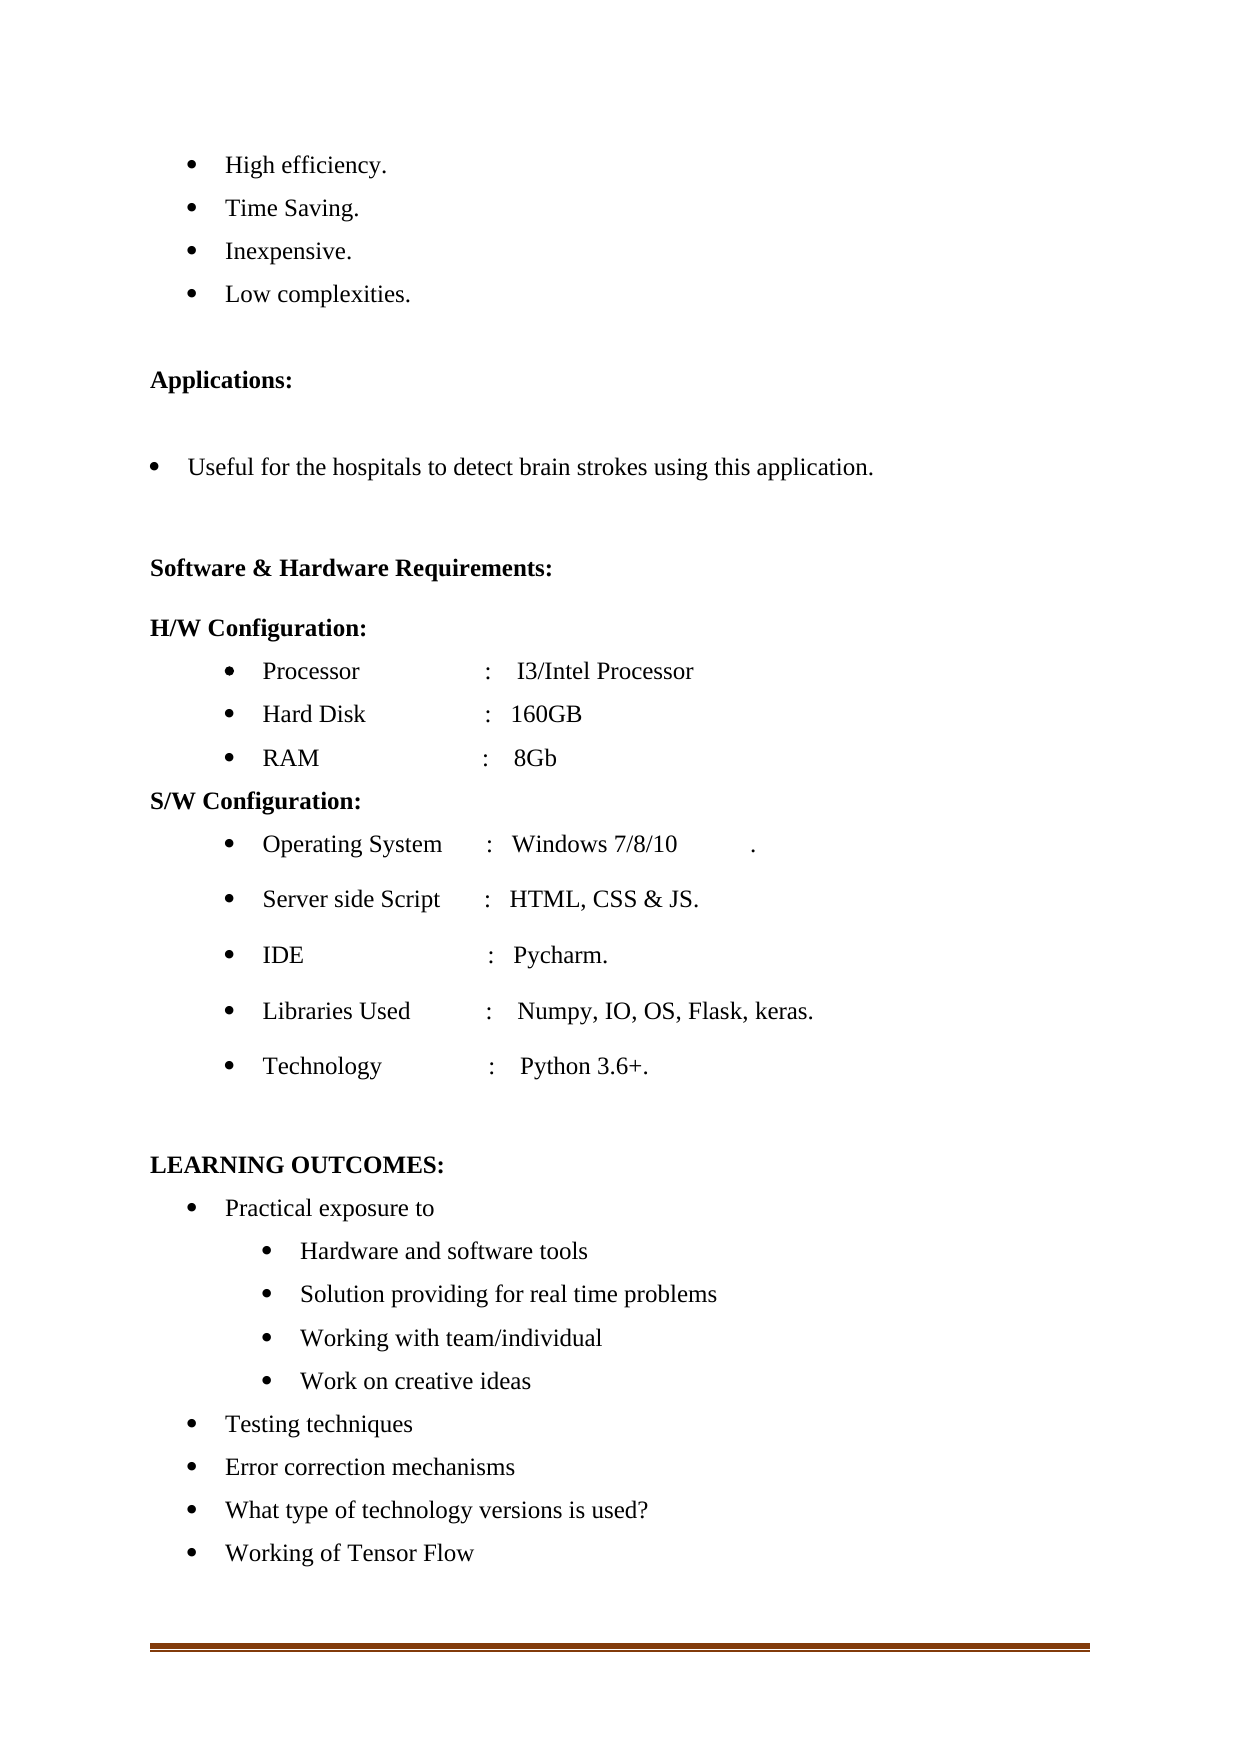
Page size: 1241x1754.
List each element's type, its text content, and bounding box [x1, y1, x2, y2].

list Work on creative ideas [262, 1366, 1090, 1394]
text Applications: [150, 366, 1090, 394]
list Low complexities. [187, 279, 1090, 308]
list Error correction mechanisms [187, 1452, 1090, 1481]
list Solution providing for real time problems [262, 1279, 1090, 1308]
list Hard Disk : 160GB [225, 699, 1090, 728]
list RAM : 8Gb [225, 743, 1090, 771]
list Working of Tensor Flow [187, 1538, 1090, 1567]
list IDE : Pycharm. [225, 940, 1090, 969]
list Technology : Python 3.6+. [225, 1051, 1090, 1080]
list Server side Script : HTML, CSS & JS. [225, 884, 1090, 913]
text S/W Configuration: [150, 786, 1090, 814]
text Software & Hardware Requirements: [150, 553, 1090, 582]
list Useful for the hospitals to detect brain strokes using this application. [150, 452, 1090, 481]
list What type of technology versions is used? [187, 1495, 1090, 1524]
list Hardware and software tools [262, 1236, 1090, 1265]
list High efficiency. [187, 150, 1090, 179]
text LEARNING OUTCOMES: [150, 1150, 1090, 1179]
list Operating System : Windows 7/8/10 . [225, 829, 1090, 858]
subtitle H/W Configuration: [150, 613, 1090, 642]
list Libraries Used : Numpy, IO, OS, Flask, keras. [225, 996, 1090, 1024]
list Inexpensive. [187, 236, 1090, 265]
subtitle Processor : I3/Intel Processor [225, 656, 1090, 685]
list Time Saving. [187, 193, 1090, 222]
list Working with team/individual [262, 1323, 1090, 1351]
list Testing techniques [187, 1409, 1090, 1438]
list Practical exposure to [187, 1193, 1090, 1222]
